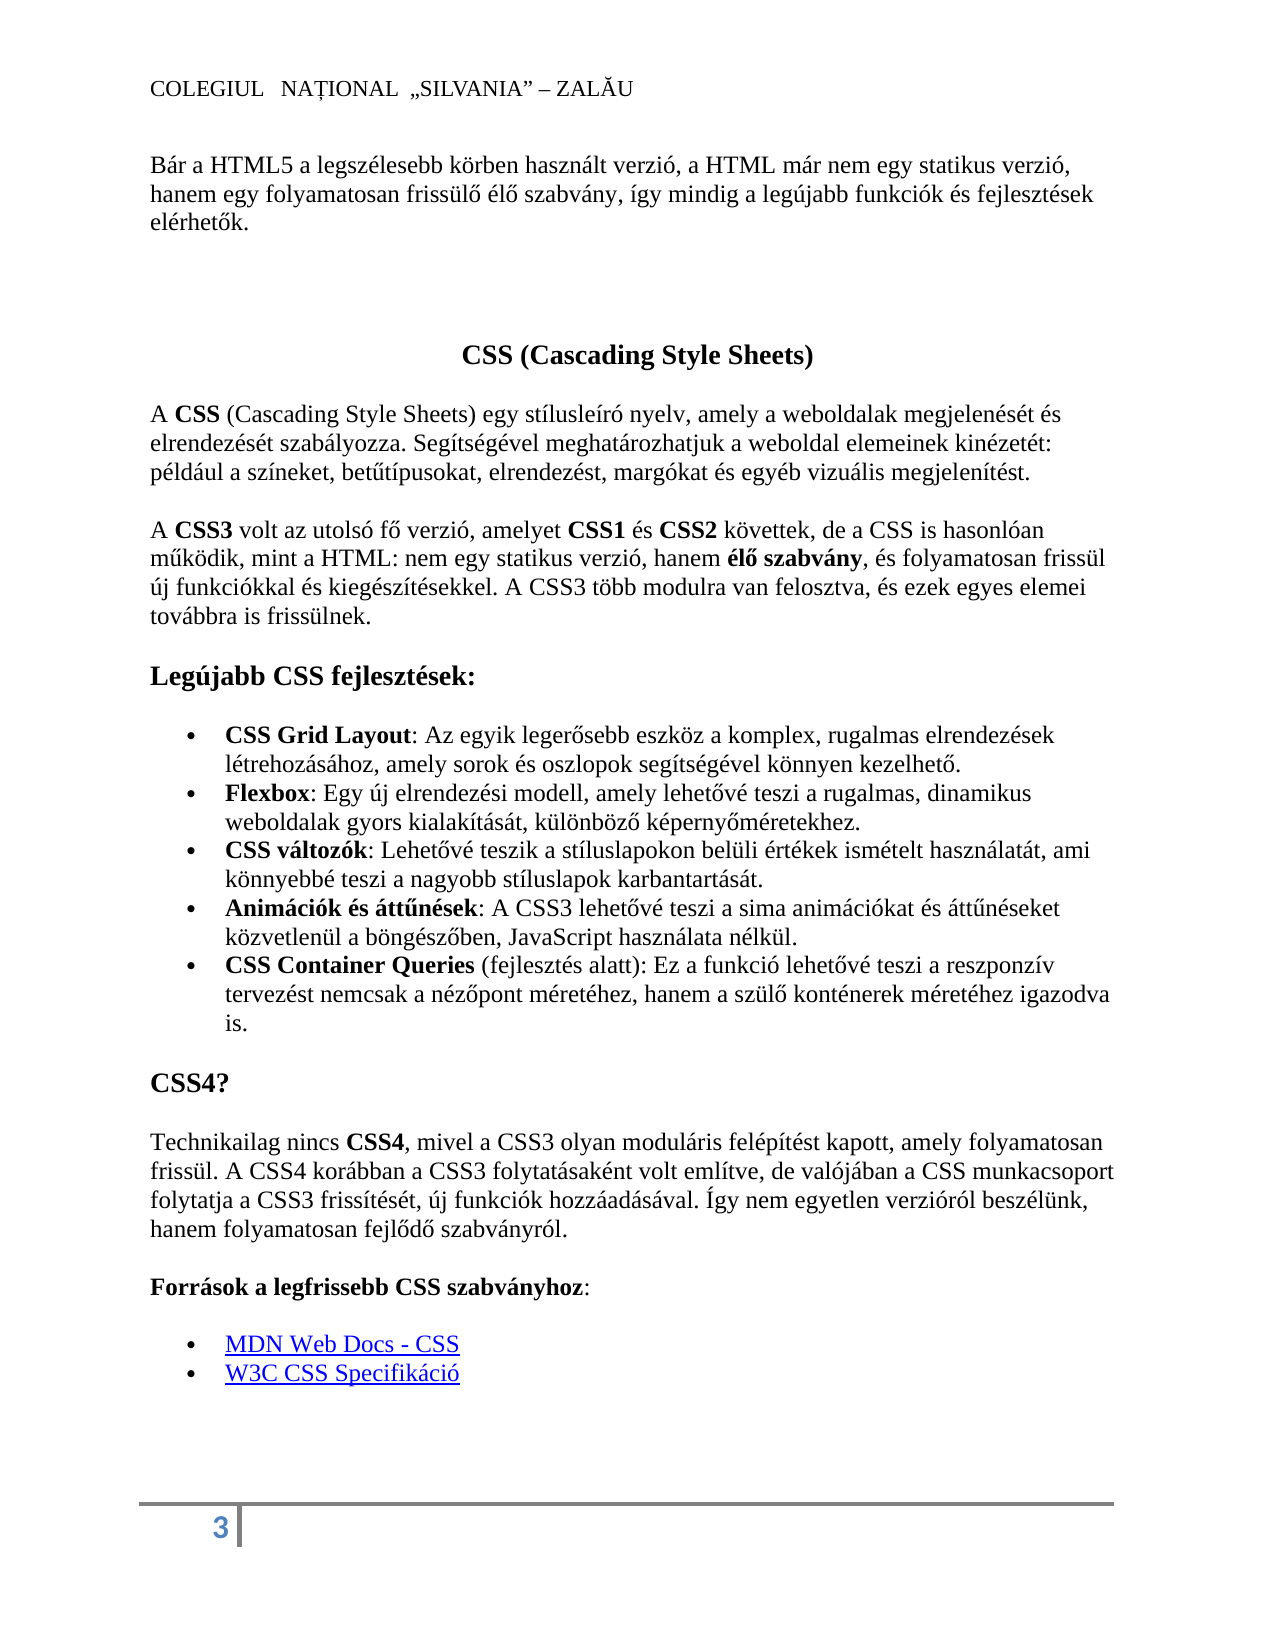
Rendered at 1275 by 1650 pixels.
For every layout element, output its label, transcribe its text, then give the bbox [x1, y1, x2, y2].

text Legújabb CSS fejlesztések: [150, 659, 1125, 691]
text Technikailag nincs CSS4, mivel a CSS3 olyan moduláris felépítést kapott, amely folyamatosan frissül. A CSS4 korábban a CSS3 folytatásaként volt említve, de valójában a CSS munkacsoport folytatja a CSS3 frissítését, új funkciók hozzáadásával. Így nem egyetlen verzióról beszélünk, hanem folyamatosan fejlődő szabványról. [150, 1127, 1125, 1242]
text Bár a HTML5 a legszélesebb körben használt verzió, a HTML már nem egy statikus verzió, hanem egy folyamatosan frissülő élő szabvány, így mindig a legújabb funkciók és fejlesztések elérhetők. [150, 150, 1125, 236]
list CSS Grid Layout: Az egyik legerősebb eszköz a komplex, rugalmas elrendezések létrehozásához, amely sorok és oszlopok segítségével könnyen kezelhető. [187, 720, 1125, 778]
text A CSS (Cascading Style Sheets) egy stílusleíró nyelv, amely a weboldalak megjelenését és elrendezését szabályozza. Segítségével meghatározhatjuk a weboldal elemeinek kinézetét: például a színeket, betűtípusokat, elrendezést, margókat és egyéb vizuális megjelenítést. [150, 399, 1125, 486]
text Források a legfrissebb CSS szabványhoz: [150, 1272, 1125, 1300]
text CSS4? [150, 1066, 1125, 1098]
list CSS Container Queries (fejlesztés alatt): Ez a funkció lehetővé teszi a reszponzív tervezést nemcsak a nézőpont méretéhez, hanem a szülő konténerek méretéhez igazodva is. [187, 950, 1125, 1037]
list Animációk és áttűnések: A CSS3 lehetővé teszi a sima animációkat és áttűnéseket közvetlenül a böngészőben, JavaScript használata nélkül. [187, 893, 1125, 950]
list Flexbox: Egy új elrendezési modell, amely lehetővé teszi a rugalmas, dinamikus weboldalak gyors kialakítását, különböző képernyőméretekhez. [187, 778, 1125, 835]
text CSS (Cascading Style Sheets) [150, 338, 1125, 370]
text A CSS3 volt az utolsó fő verzió, amelyet CSS1 és CSS2 követtek, de a CSS is hasonlóan működik, mint a HTML: nem egy statikus verzió, hanem élő szabvány, és folyamatosan frissül új funkciókkal és kiegészítésekkel. A CSS3 több modulra van felosztva, és ezek egyes elemei továbbra is frissülnek. [150, 515, 1125, 630]
list W3C CSS Specifikáció [187, 1358, 1125, 1387]
list MDN Web Docs - CSS [187, 1329, 1125, 1358]
list CSS változók: Lehetővé teszik a stíluslapokon belüli értékek ismételt használatát, ami könnyebbé teszi a nagyobb stíluslapok karbantartását. [187, 835, 1125, 893]
